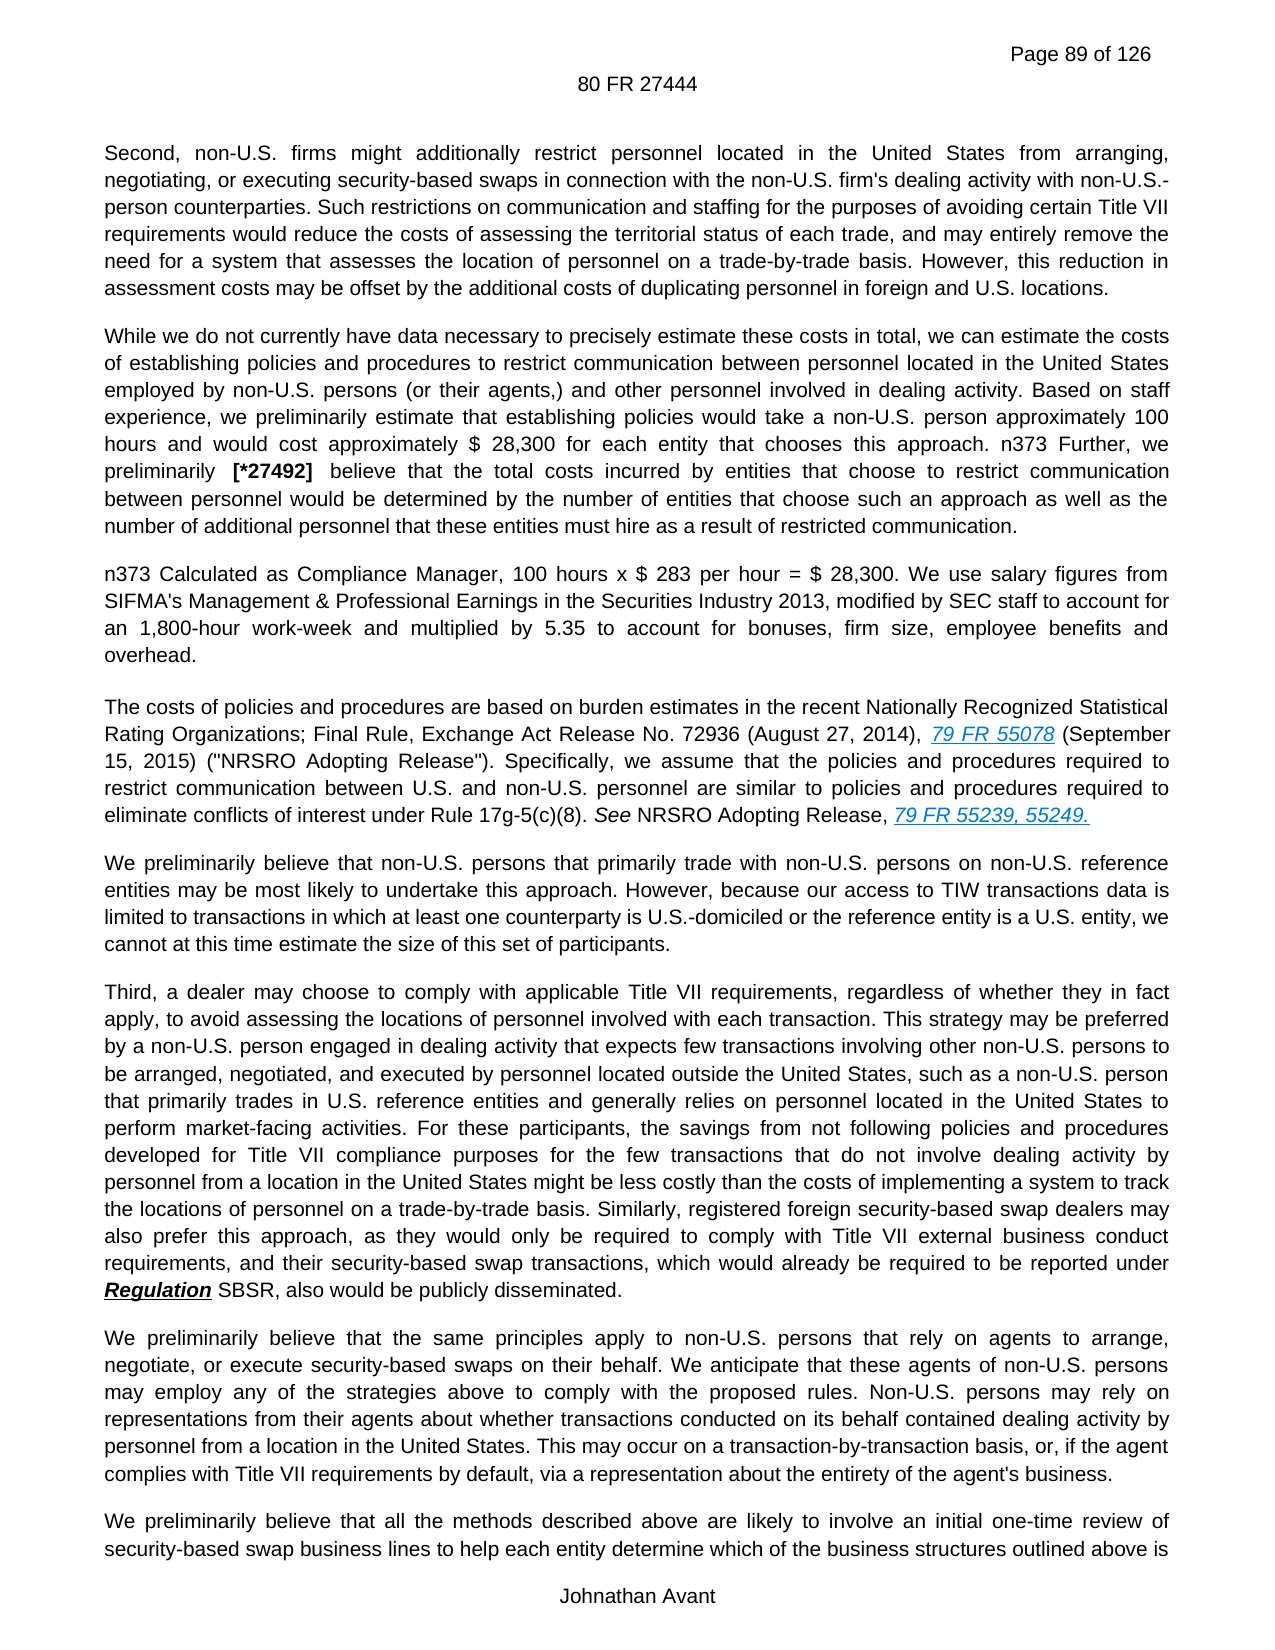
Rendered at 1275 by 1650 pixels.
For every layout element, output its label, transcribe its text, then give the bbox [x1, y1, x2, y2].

text The costs of policies and procedures are based on burden estimates in the recent Nationally Recognized Statistical Rating Organizations; Final Rule, Exchange Act Release No. 72936 (August 27, 2014), 79 FR 55078 (September 15, 2015) ("NRSRO Adopting Release"). Specifically, we assume that the policies and procedures required to restrict communication between U.S. and non-U.S. personnel are similar to policies and procedures required to eliminate conflicts of interest under Rule 17g-5(c)(8). See NRSRO Adopting Release, 79 FR 55239, 55249. [104, 692, 1171, 827]
text Second, non-U.S. firms might additionally restrict personnel located in the United States from arranging, negotiating, or executing security-based swaps in connection with the non-U.S. firm's dealing activity with non-U.S.-person counterparties. Such restrictions on communication and staffing for the purposes of avoiding certain Title VII requirements would reduce the costs of assessing the territorial status of each trade, and may entirely remove the need for a system that assesses the location of personnel on a trade-by-trade basis. However, this reduction in assessment costs may be offset by the additional costs of duplicating personnel in foreign and U.S. locations. [104, 137, 1171, 300]
text We preliminarily believe that the same principles apply to non-U.S. persons that rely on agents to arrange, negotiate, or execute security-based swaps on their behalf. We anticipate that these agents of non-U.S. persons may employ any of the strategies above to comply with the proposed rules. Non-U.S. persons may rely on representations from their agents about whether transactions conducted on its behalf contained dealing activity by personnel from a location in the United States. This may occur on a transaction-by-transaction basis, or, if the agent complies with Title VII requirements by default, via a representation about the entirety of the agent's business. [104, 1323, 1171, 1485]
text While we do not currently have data necessary to precisely estimate these costs in total, we can estimate the costs of establishing policies and procedures to restrict communication between personnel located in the United States employed by non-U.S. persons (or their agents,) and other personnel involved in dealing activity. Based on staff experience, we preliminarily estimate that establishing policies would take a non-U.S. person approximately 100 hours and would cost approximately $ 28,300 for each entity that chooses this approach. n373 Further, we preliminarily [*27492] believe that the total costs incurred by entities that choose to restrict communication between personnel would be determined by the number of entities that choose such an approach as well as the number of additional personnel that these entities must hire as a result of restricted communication. [104, 321, 1171, 537]
text n373 Calculated as Compliance Manager, 100 hours x $ 283 per hour = $ 28,300. We use salary figures from SIFMA's Management & Professional Earnings in the Securities Industry 2013, modified by SEC staff to account for an 1,800-hour work-week and multiplied by 5.35 to account for bonuses, firm size, employee benefits and overhead. [104, 558, 1171, 667]
text Third, a dealer may choose to comply with applicable Title VII requirements, regardless of whether they in fact apply, to avoid assessing the locations of personnel involved with each transaction. This strategy may be preferred by a non-U.S. person engaged in dealing activity that expects few transactions involving other non-U.S. persons to be arranged, negotiated, and executed by personnel located outside the United States, such as a non-U.S. person that primarily trades in U.S. reference entities and generally relies on personnel located in the United States to perform market-facing activities. For these participants, the savings from not following policies and procedures developed for Title VII compliance purposes for the few transactions that do not involve dealing activity by personnel from a location in the United States might be less costly than the costs of implementing a system to track the locations of personnel on a trade-by-trade basis. Similarly, registered foreign security-based swap dealers may also prefer this approach, as they would only be required to comply with Title VII external business conduct requirements, and their security-based swap transactions, which would already be required to be reported under Regulation SBSR, also would be publicly disseminated. [104, 977, 1171, 1302]
text We preliminarily believe that non-U.S. persons that primarily trade with non-U.S. persons on non-U.S. reference entities may be most likely to undertake this approach. However, because our access to TIW transactions data is limited to transactions in which at least one counterparty is U.S.-domiciled or the reference entity is a U.S. entity, we cannot at this time estimate the size of this set of participants. [104, 848, 1171, 956]
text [104, 1506, 1171, 1560]
